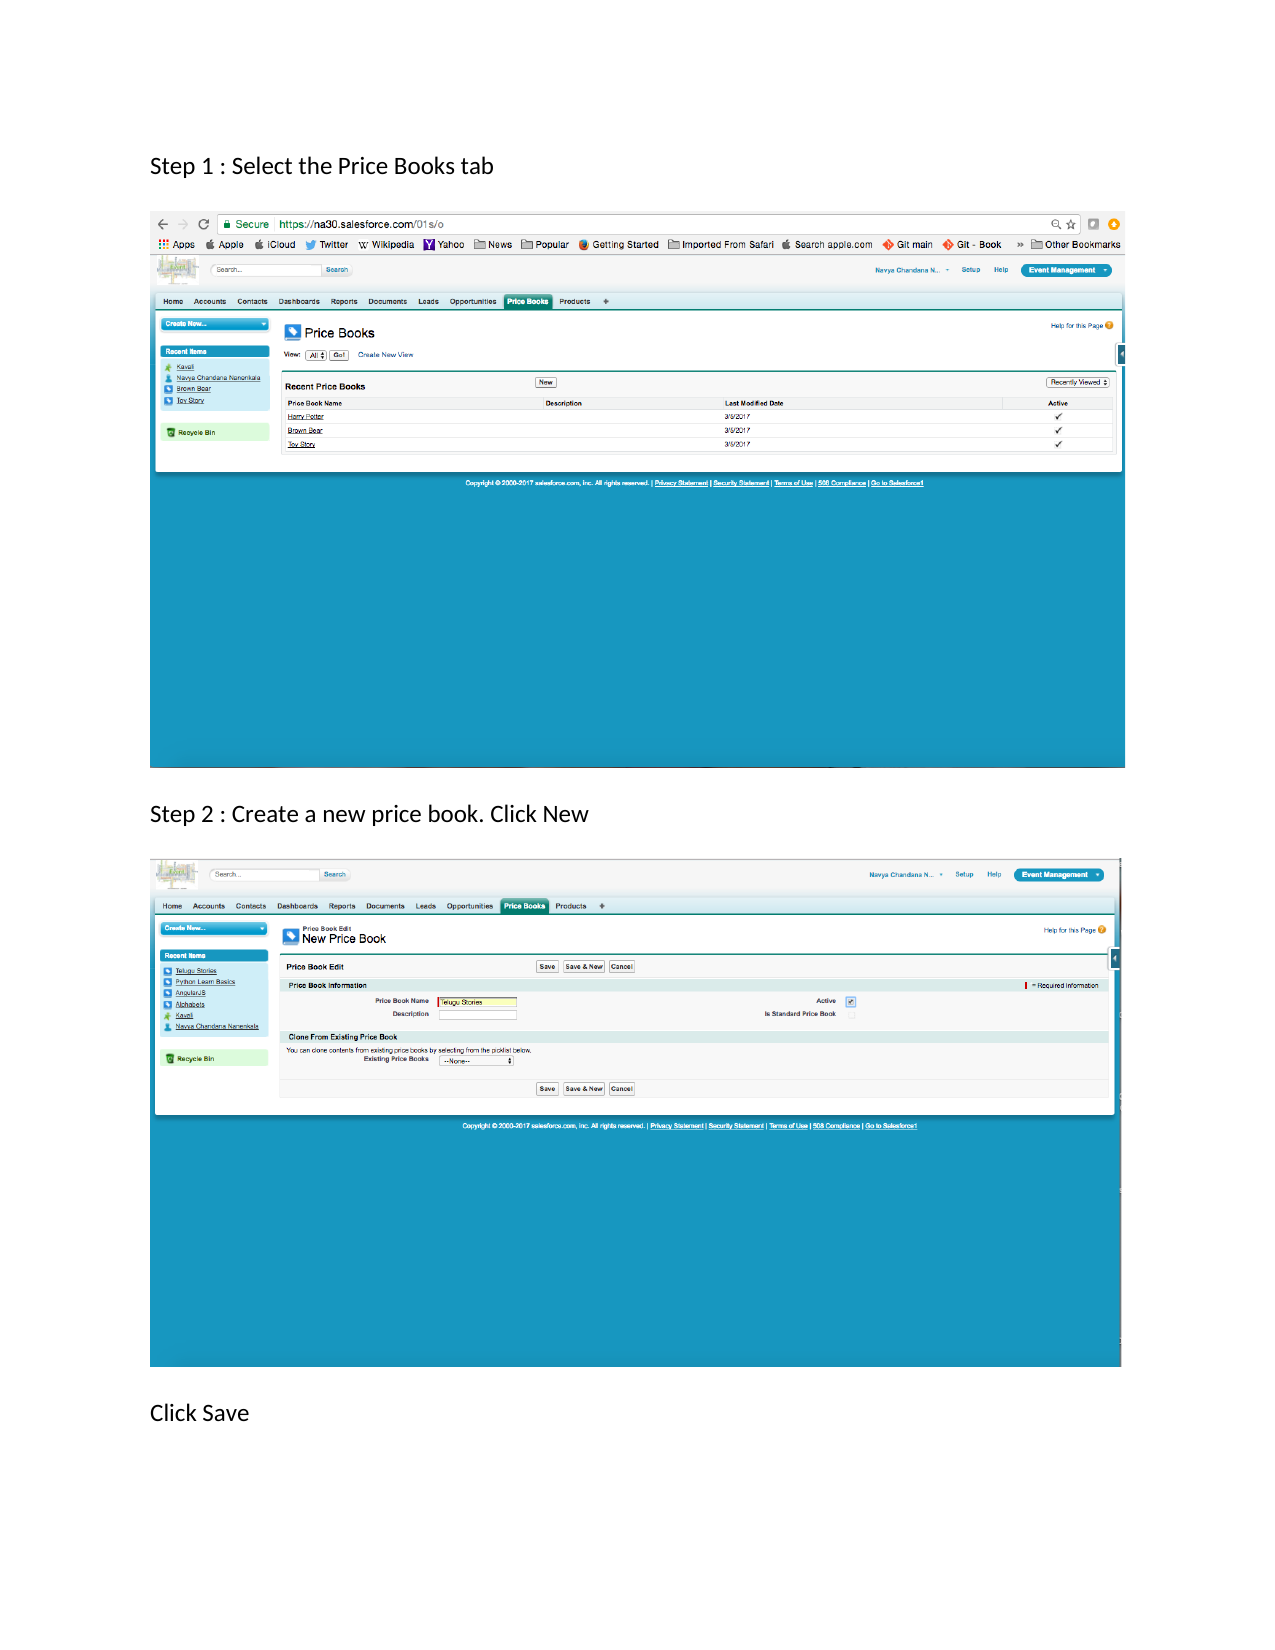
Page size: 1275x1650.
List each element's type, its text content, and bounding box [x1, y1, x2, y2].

picture [150, 858, 1122, 1367]
picture [150, 211, 1125, 768]
text Click Save [150, 1397, 1125, 1428]
text Step 1 : Select the Price Books tab [150, 150, 1125, 181]
text Step 2 : Create a new price book. Click New [150, 798, 1125, 828]
